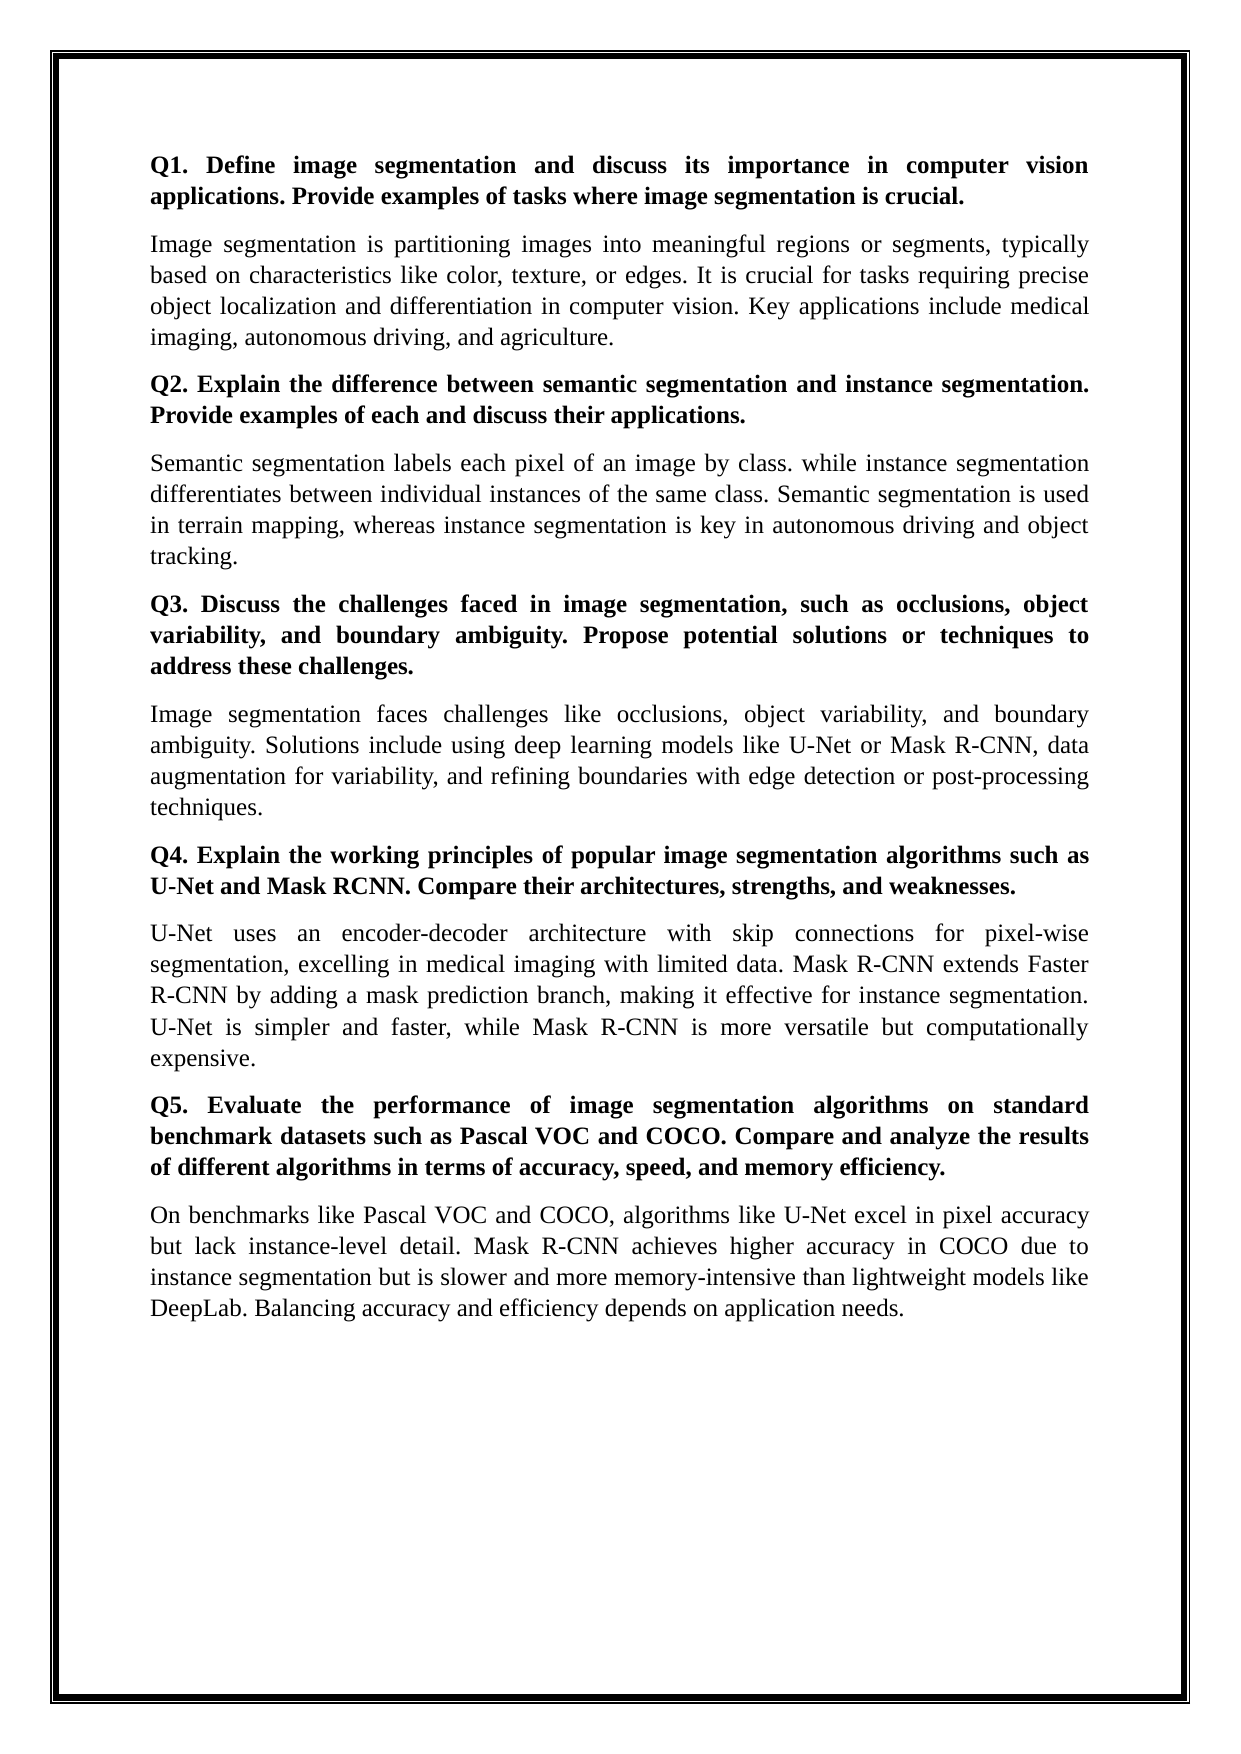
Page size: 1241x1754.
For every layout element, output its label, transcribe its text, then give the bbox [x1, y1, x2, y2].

text Image segmentation is partitioning images into meaningful regions or segments, typically based on characteristics like color, texture, or edges. It is crucial for tasks requiring precise object localization and differentiation in computer vision. Key applications include medical imaging, autonomous driving, and agriculture. [150, 229, 1090, 351]
text On benchmarks like Pascal VOC and COCO, algorithms like U-Net excel in pixel accuracy but lack instance-level detail. Mask R-CNN achieves higher accuracy in COCO due to instance segmentation but is slower and more memory-intensive than lightweight models like DeepLab. Balancing accuracy and efficiency depends on application needs. [150, 1200, 1090, 1322]
text Q3. Discuss the challenges faced in image segmentation, such as occlusions, object variability, and boundary ambiguity. Propose potential solutions or techniques to address these challenges. [150, 589, 1090, 680]
text Image segmentation faces challenges like occlusions, object variability, and boundary ambiguity. Solutions include using deep learning models like U-Net or Mask R-CNN, data augmentation for variability, and refining boundaries with edge detection or post-processing techniques. [150, 699, 1090, 821]
text Q1. Define image segmentation and discuss its importance in computer vision applications. Provide examples of tasks where image segmentation is crucial. [150, 150, 1090, 210]
text Q2. Explain the difference between semantic segmentation and instance segmentation. Provide examples of each and discuss their applications. [150, 369, 1090, 429]
text Q5. Evaluate the performance of image segmentation algorithms on standard benchmark datasets such as Pascal VOC and COCO. Compare and analyze the results of different algorithms in terms of accuracy, speed, and memory efficiency. [150, 1090, 1090, 1181]
text Q4. Explain the working principles of popular image segmentation algorithms such as U-Net and Mask RCNN. Compare their architectures, strengths, and weaknesses. [150, 840, 1090, 899]
text U-Net uses an encoder-decoder architecture with skip connections for pixel-wise segmentation, excelling in medical imaging with limited data. Mask R-CNN extends Faster R-CNN by adding a mask prediction branch, making it effective for instance segmentation. U-Net is simpler and faster, while Mask R-CNN is more versatile but computationally expensive. [150, 918, 1090, 1071]
text Semantic segmentation labels each pixel of an image by class. while instance segmentation differentiates between individual instances of the same class. Semantic segmentation is used in terrain mapping, whereas instance segmentation is key in autonomous driving and object tracking. [150, 448, 1090, 570]
